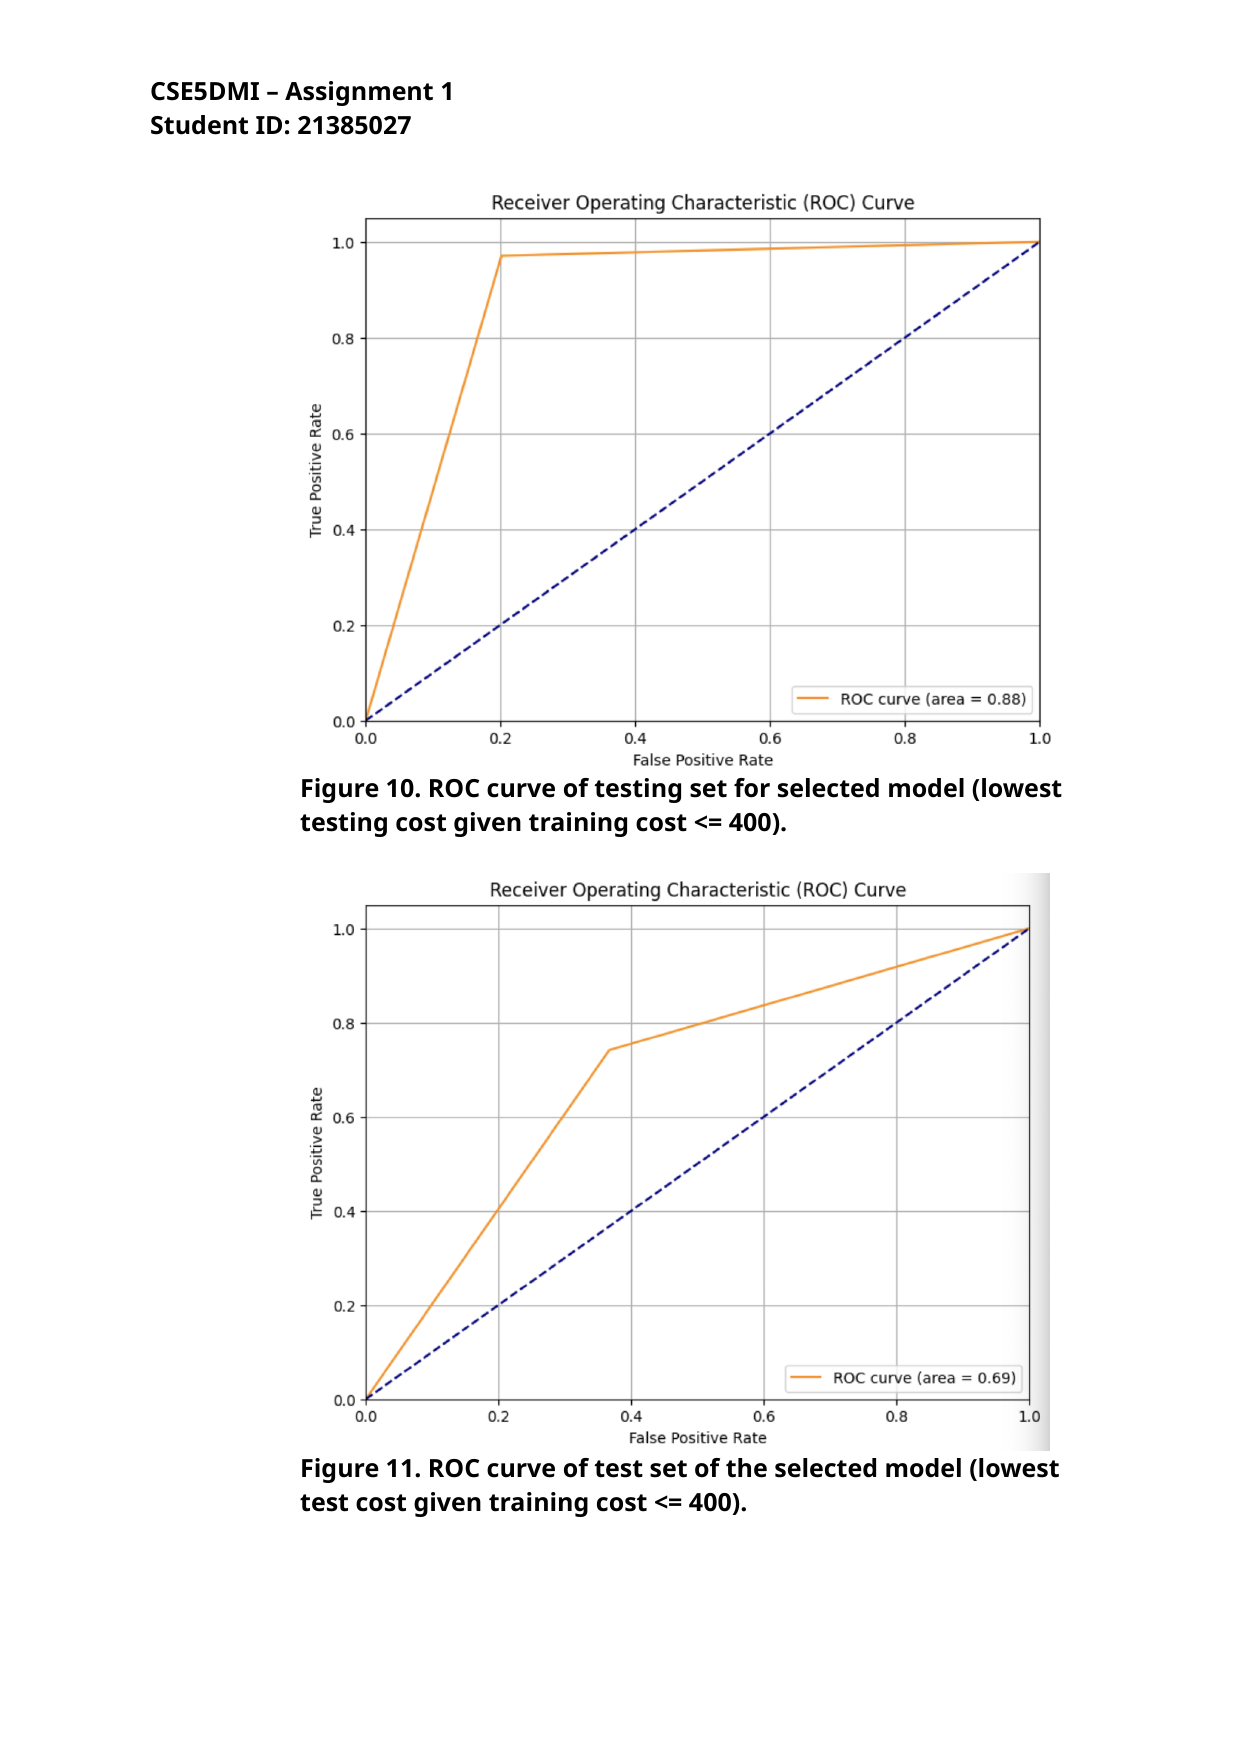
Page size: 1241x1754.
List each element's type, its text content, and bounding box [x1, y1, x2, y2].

picture [300, 873, 1050, 1451]
text Figure 11. ROC curve of test set of the selected model (lowest test cost given training cost <= 400). [300, 1451, 1090, 1519]
text Figure 10. ROC curve of testing set for selected model (lowest testing cost given training cost <= 400). [300, 771, 1090, 839]
picture [300, 184, 1062, 771]
